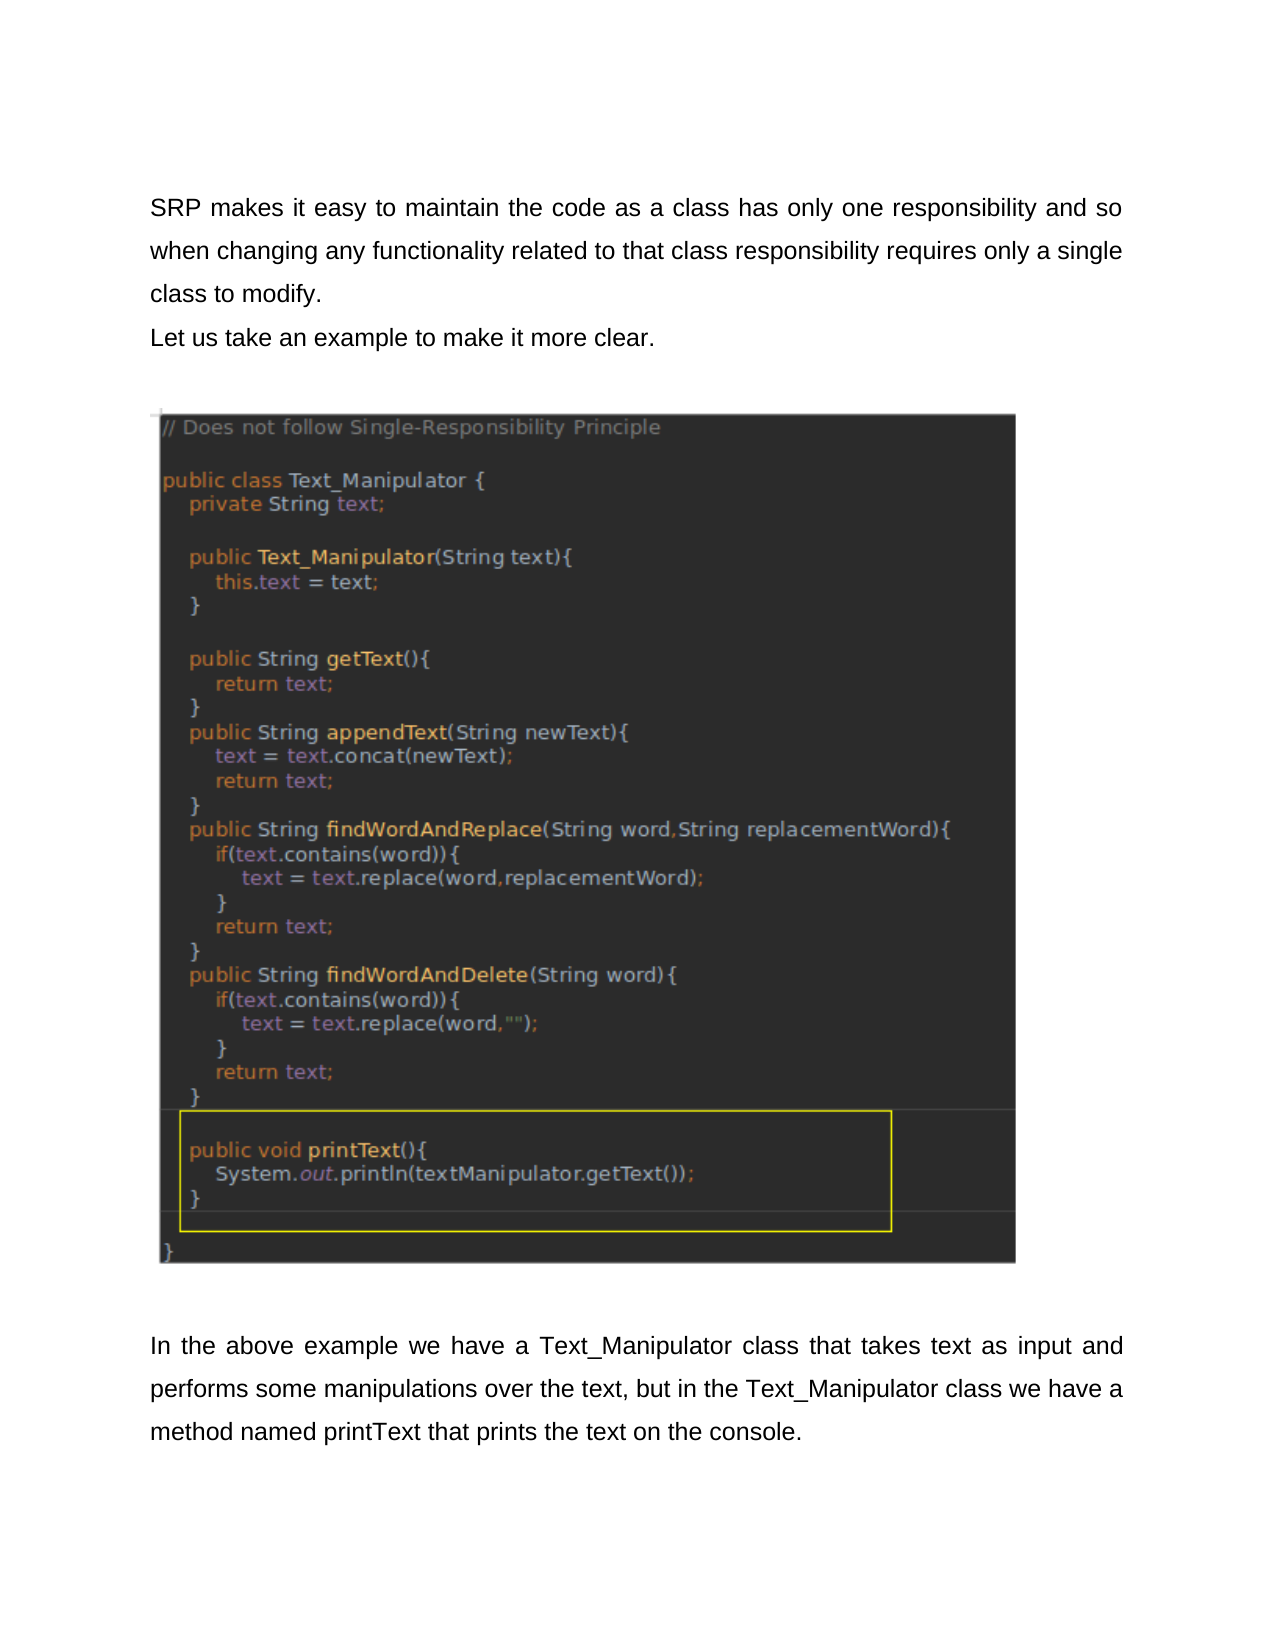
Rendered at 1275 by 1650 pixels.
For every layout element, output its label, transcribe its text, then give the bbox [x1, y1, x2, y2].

text SRP makes it easy to maintain the code as a class has only one responsibility and so when changing any functionality related to that class responsibility requires only a single class to modify. [150, 193, 1125, 308]
picture [150, 408, 1016, 1267]
text In the above example we have a Text_Manipulator class that takes text as input and performs some manipulations over the text, but in the Text_Manipulator class we have a method named printText that prints the text on the console. [150, 1331, 1125, 1446]
text Let us take an example to make it more clear. [150, 322, 1125, 351]
